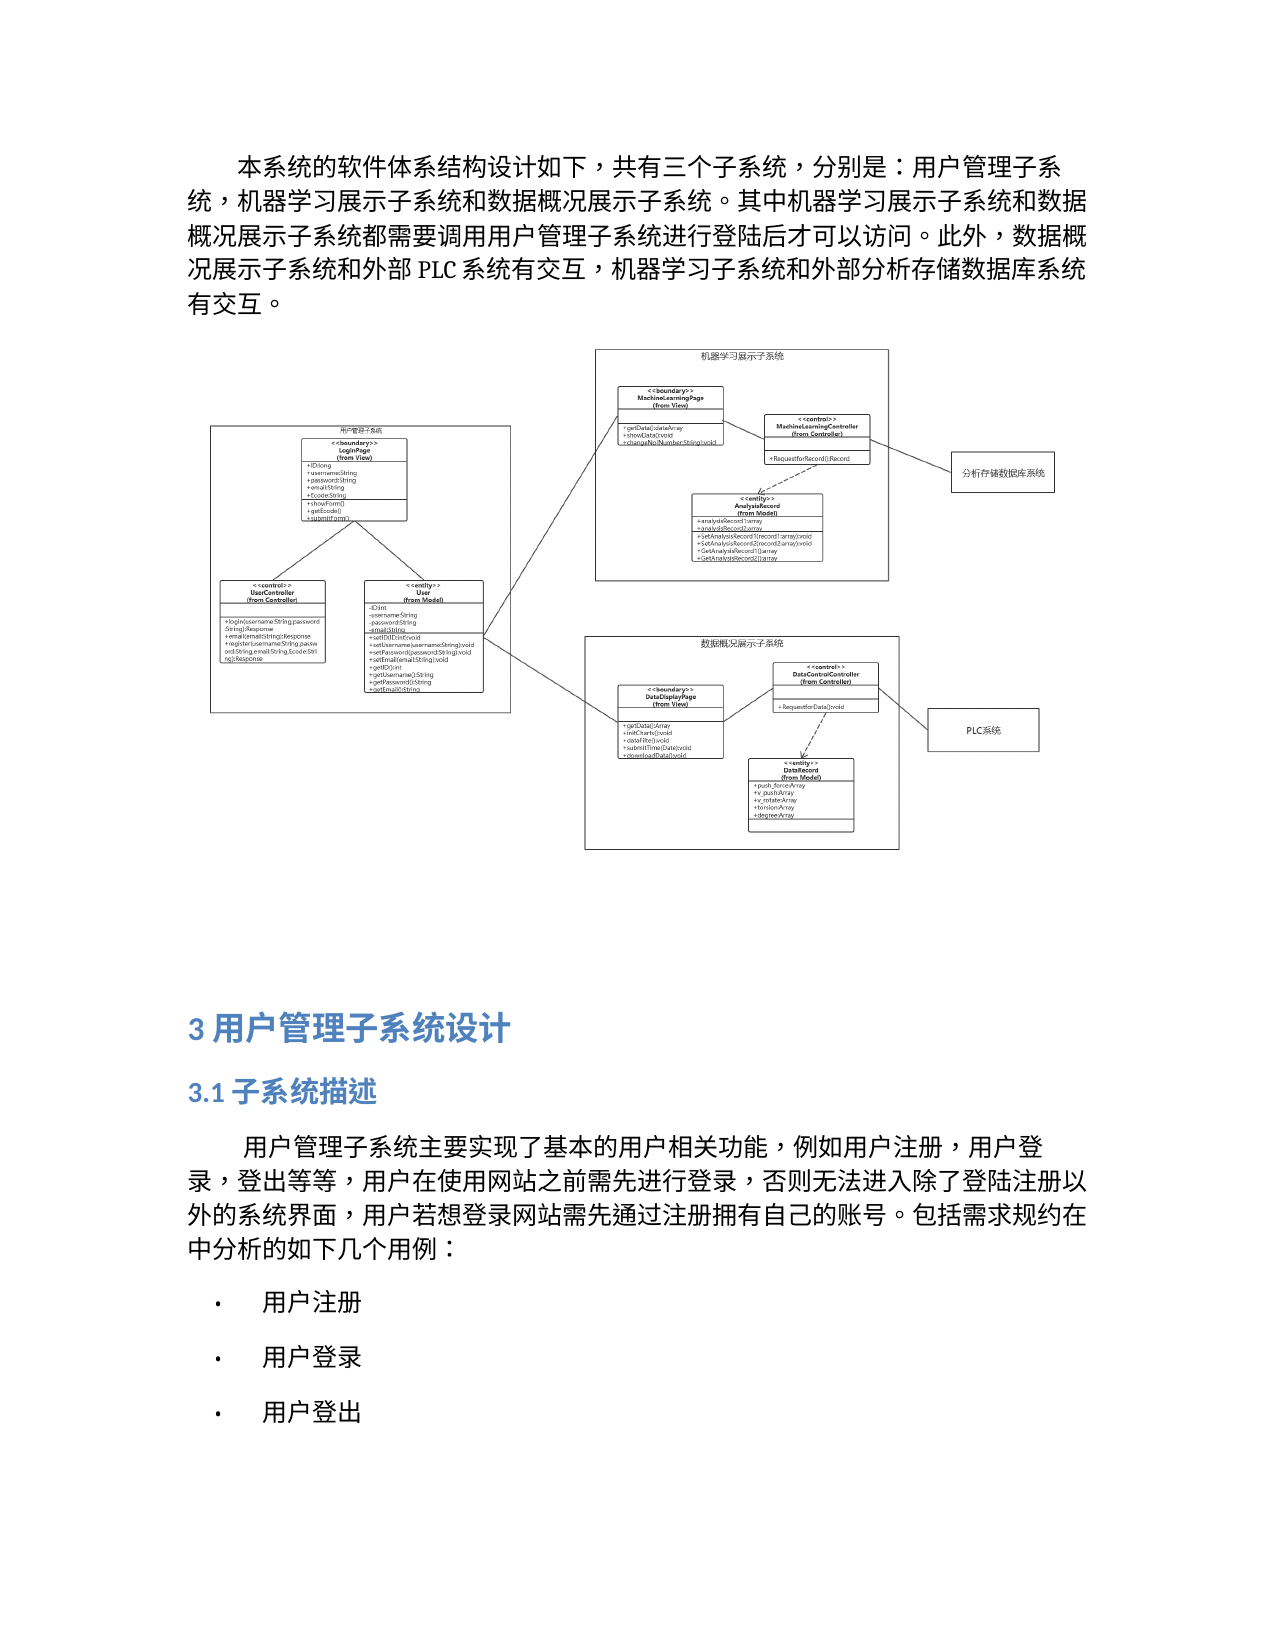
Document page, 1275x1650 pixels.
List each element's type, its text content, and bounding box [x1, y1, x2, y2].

subtitle 3.1 子系统描述 [187, 1071, 1087, 1111]
list 用户注册 [212, 1284, 1087, 1318]
list 用户登录 [212, 1339, 1087, 1373]
text 本系统的软件体系结构设计如下，共有三个子系统，分别是：用户管理子系统，机器学习展示子系统和数据概况展示子系统。其中机器学习展示子系统和数据概况展示子系统都需要调用用户管理子系统进行登陆后才可以访问。此外，数据概况展示子系统和外部PLC系统有交互，机器学习子系统和外部分析存储数据库系统有交互。 [187, 150, 1087, 320]
picture [187, 339, 1063, 858]
text 用户管理子系统主要实现了基本的用户相关功能，例如用户注册，用户登录，登出等等，用户在使用网站之前需先进行登录，否则无法进入除了登陆注册以外的系统界面，用户若想登录网站需先通过注册拥有自己的账号。包括需求规约在中分析的如下几个用例： [187, 1129, 1087, 1266]
subtitle 3 用户管理子系统设计 [187, 1005, 1087, 1050]
list 用户登出 [212, 1394, 1087, 1428]
